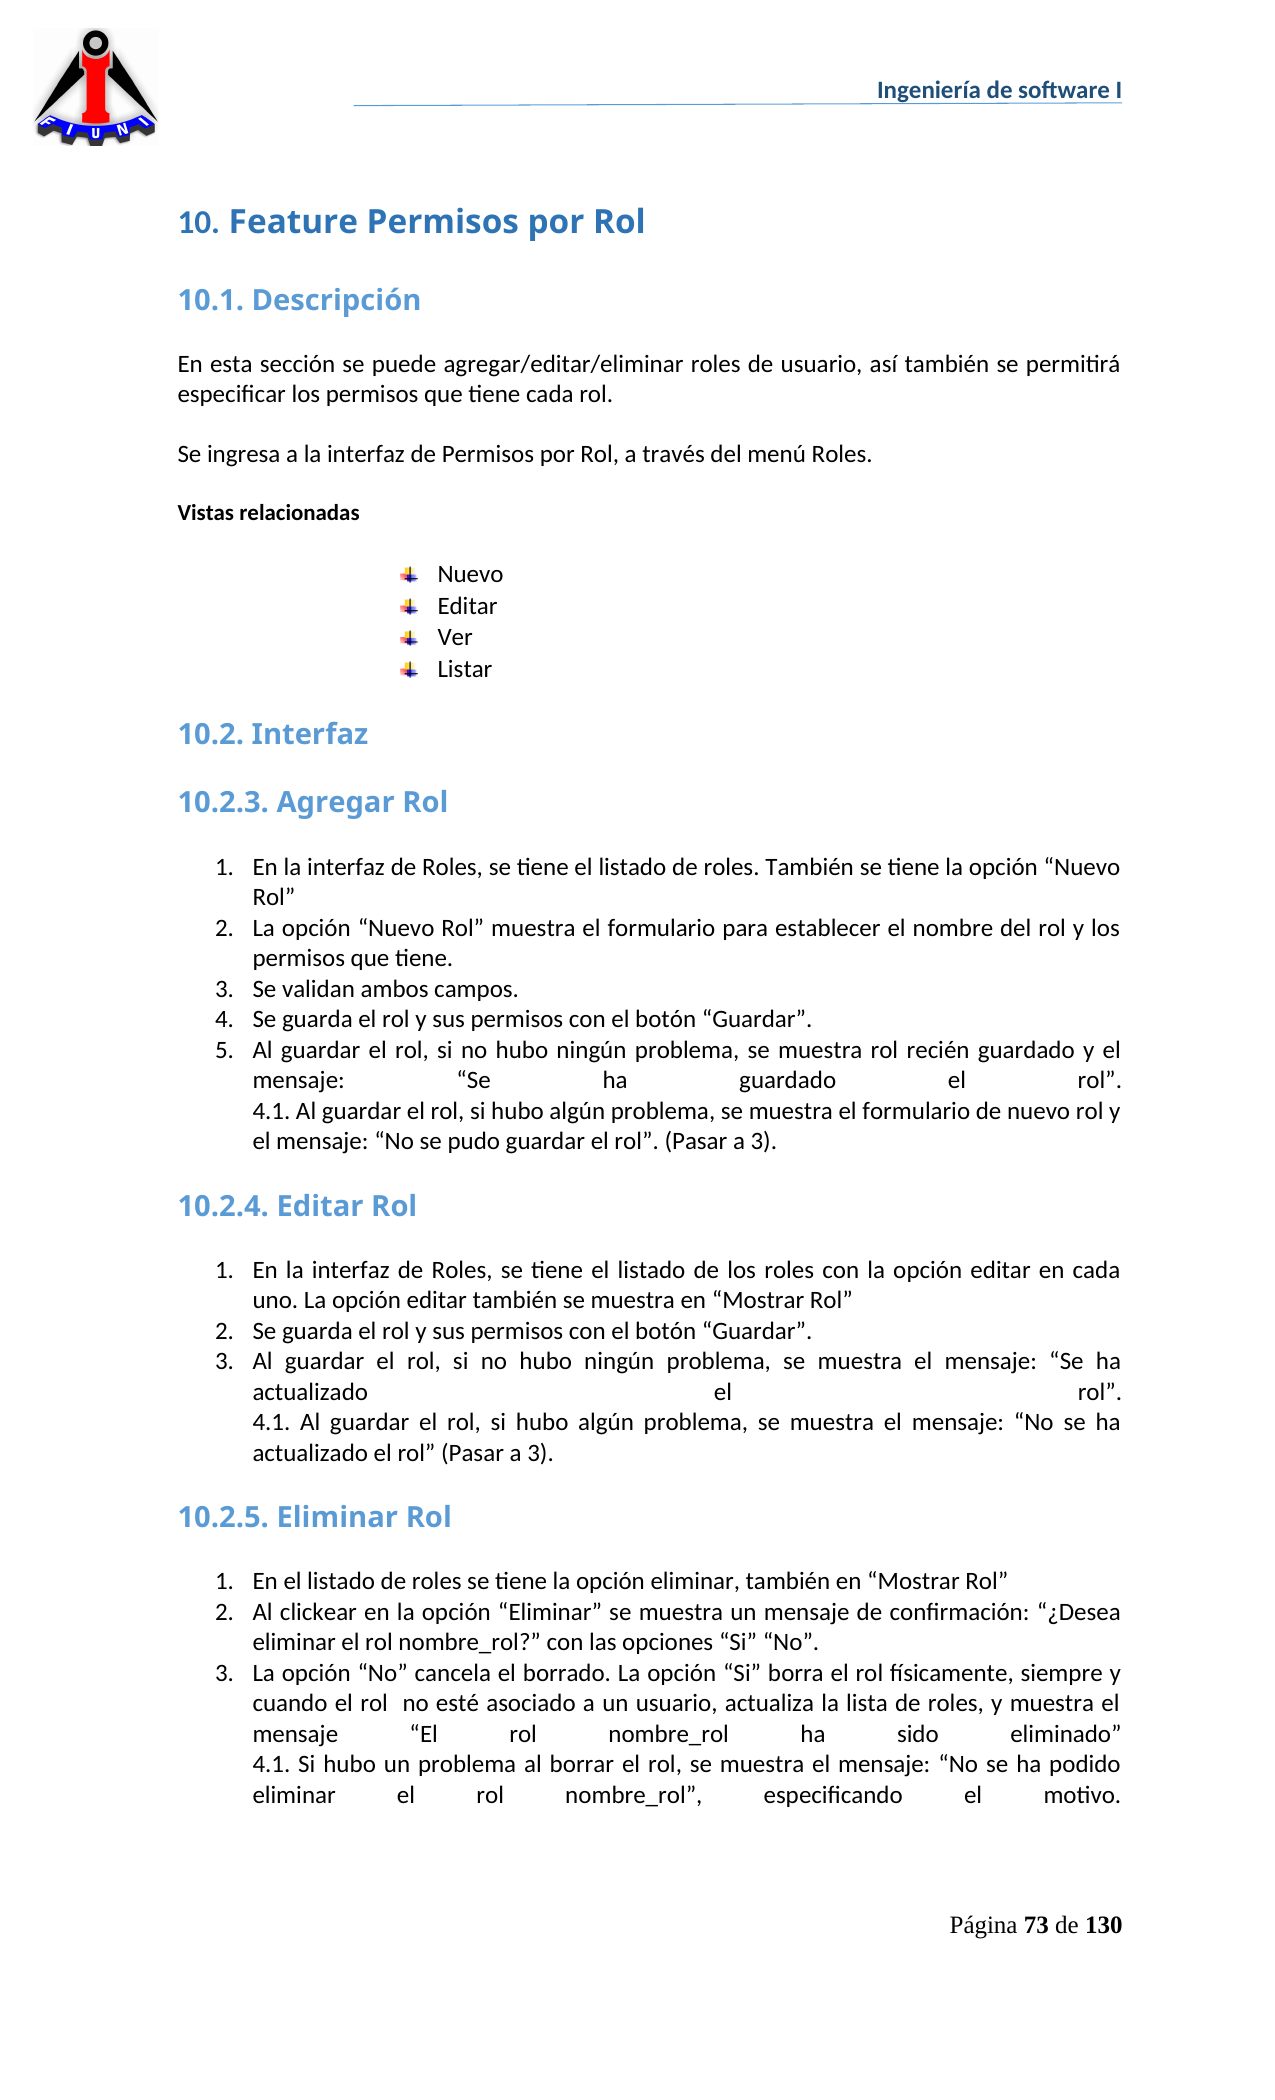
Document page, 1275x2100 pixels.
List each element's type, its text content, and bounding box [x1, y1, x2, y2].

picture [32, 28, 159, 146]
list En la interfaz de Roles, se tiene el listado de los roles con la opción editar en cada uno. La opción editar también se muestra en “Mostrar Rol” [215, 1254, 1122, 1315]
list Se validan ambos campos. [215, 973, 1122, 1003]
subtitle 10.2.5. Eliminar Rol [177, 1497, 1122, 1536]
picture [400, 629, 418, 646]
list En la interfaz de Roles, se tiene el listado de roles. También se tiene la opción “Nuevo Rol” [215, 851, 1122, 912]
picture [400, 565, 418, 583]
list Editar [400, 589, 1122, 620]
list La opción “Nuevo Rol” muestra el formulario para establecer el nombre del rol y los permisos que tiene. [215, 912, 1122, 973]
list La opción “No” cancela el borrado. La opción “Si” borra el rol físicamente, siempre y cuando el rol no esté asociado a un usuario, actualiza la lista de roles, y muestra el mensaje “El rol nombre_rol ha sido eliminado” 4.1. Si hubo un problema al borrar el rol, se muestra el mensaje: “No se ha podido eliminar el rol nombre_rol”, especificando el motivo. [215, 1657, 1122, 1838]
list Se guarda el rol y sus permisos con el botón “Guardar”. [215, 1315, 1122, 1345]
subtitle 10. Feature Permisos por Rol [177, 198, 1122, 243]
list Al guardar el rol, si no hubo ningún problema, se muestra el mensaje: “Se ha actualizado el rol”. 4.1. Al guardar el rol, si hubo algún problema, se muestra el mensaje: “No se ha actualizado el rol” (Pasar a 3). [215, 1345, 1122, 1467]
list Al clickear en la opción “Eliminar” se muestra un mensaje de confirmación: “¿Desea eliminar el rol nombre_rol?” con las opciones “Si” “No”. [215, 1596, 1122, 1657]
text Vistas relacionadas [177, 498, 1122, 526]
subtitle 10.2.3. Agregar Rol [177, 782, 1122, 821]
text En esta sección se puede agregar/editar/eliminar roles de usuario, así también se permitirá especificar los permisos que tiene cada rol. [177, 348, 1122, 409]
list Listar [400, 652, 1122, 684]
subtitle 10.2.4. Editar Rol [177, 1185, 1122, 1225]
list Al guardar el rol, si no hubo ningún problema, se muestra rol recién guardado y el mensaje: “Se ha guardado el rol”. 4.1. Al guardar el rol, si hubo algún problema, se muestra el formulario de nuevo rol y el mensaje: “No se pudo guardar el rol”. (Pasar a 3). [215, 1034, 1122, 1156]
picture [400, 660, 418, 678]
subtitle 10.2. Interfaz [177, 713, 1122, 753]
picture [400, 597, 418, 615]
list Se guarda el rol y sus permisos con el botón “Guardar”. [215, 1003, 1122, 1034]
subtitle 10.1. Descripción [177, 279, 1122, 319]
text Se ingresa a la interfaz de Permisos por Rol, a través del menú Roles. [177, 438, 1122, 468]
list En el listado de roles se tiene la opción eliminar, también en “Mostrar Rol” [215, 1566, 1122, 1596]
list Ver [400, 620, 1122, 652]
list Nuevo [400, 557, 1122, 589]
